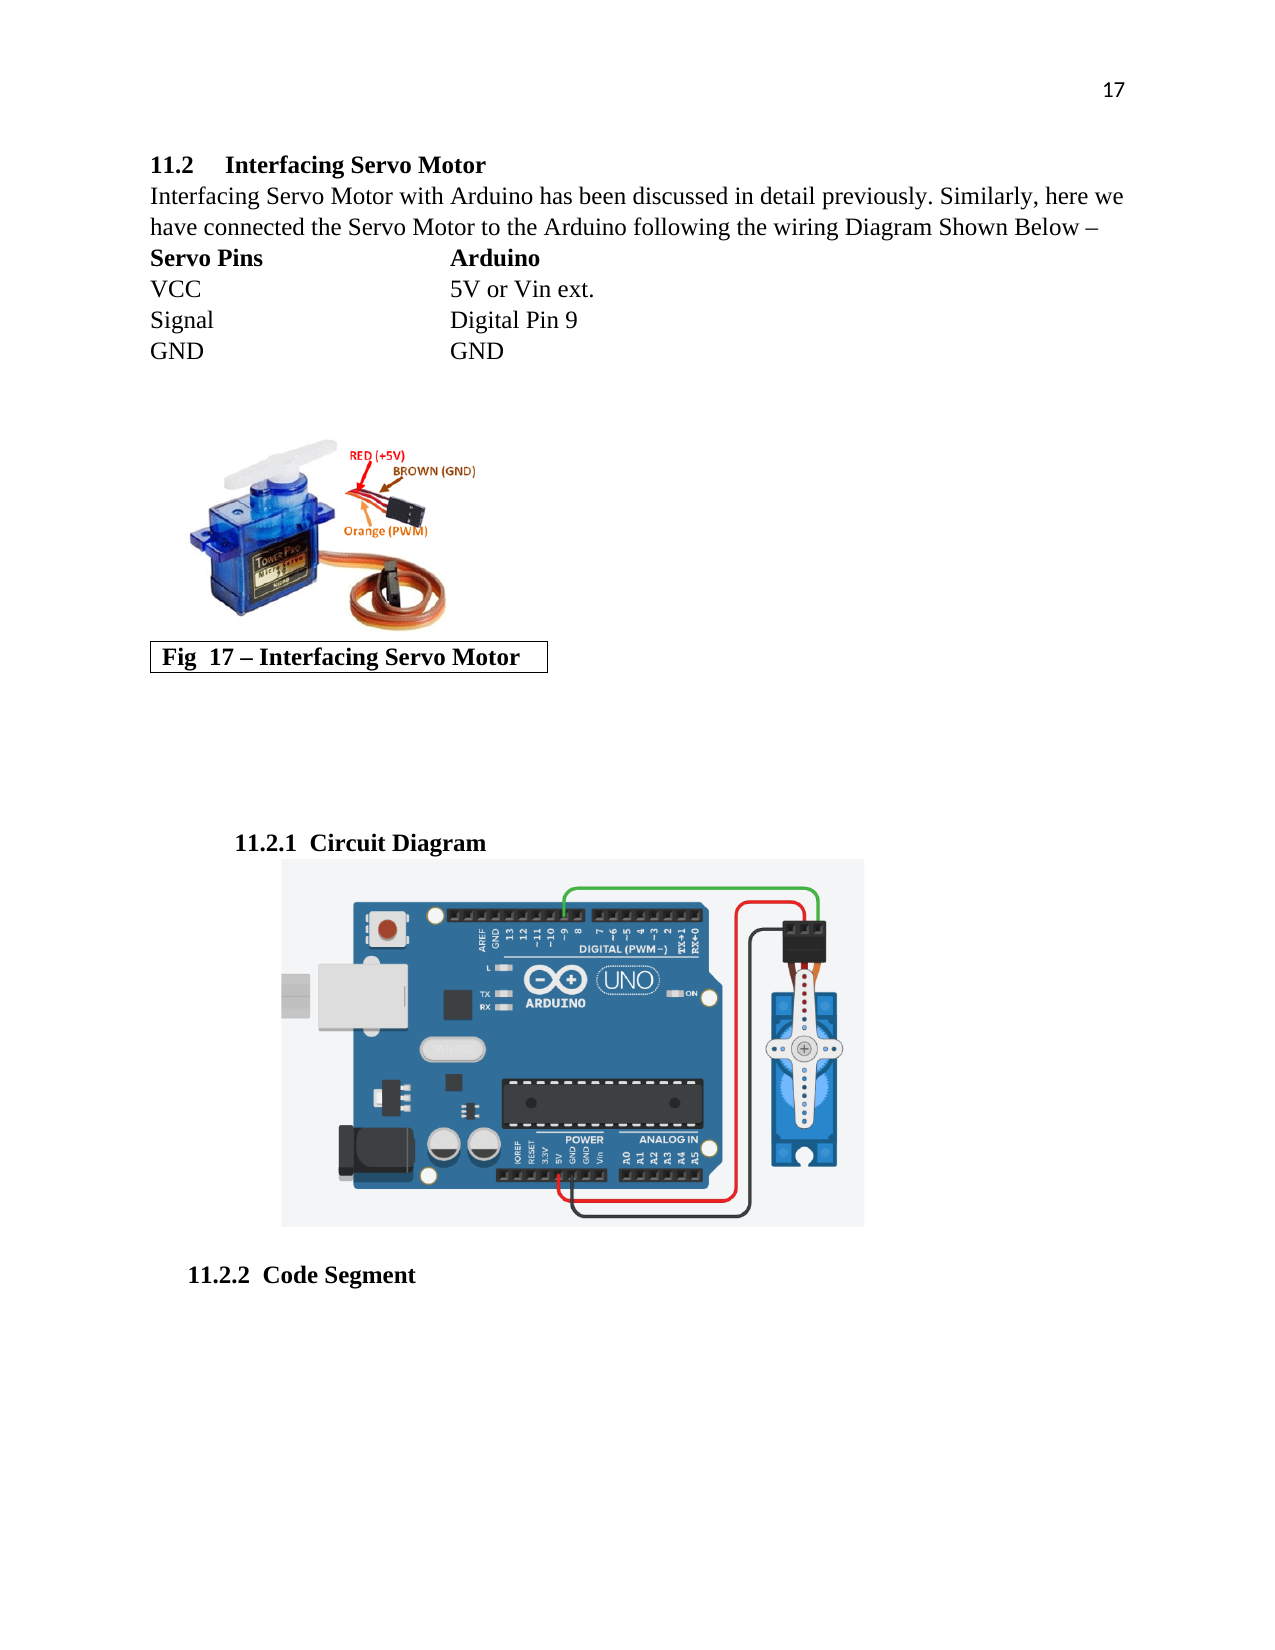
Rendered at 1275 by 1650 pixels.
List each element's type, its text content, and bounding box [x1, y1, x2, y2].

picture [167, 411, 489, 641]
list Interfacing Servo Motor with Arduino has been discussed in detail previously. Similarly, here we have connected the Servo Motor to the Arduino following the wiring Diagram Shown Below – [150, 181, 1125, 241]
list Signal Digital Pin 9 [150, 305, 1125, 334]
list GND GND [150, 336, 1125, 365]
table_header Fig 17 – Interfacing Servo Motor [151, 642, 547, 672]
list Code Segment [187, 1260, 1125, 1288]
list Interfacing Servo Motor [150, 150, 1125, 179]
list Servo Pins Arduino [150, 243, 1125, 272]
list Circuit Diagram [234, 828, 1125, 857]
list VCC 5V or Vin ext. [150, 274, 1125, 303]
